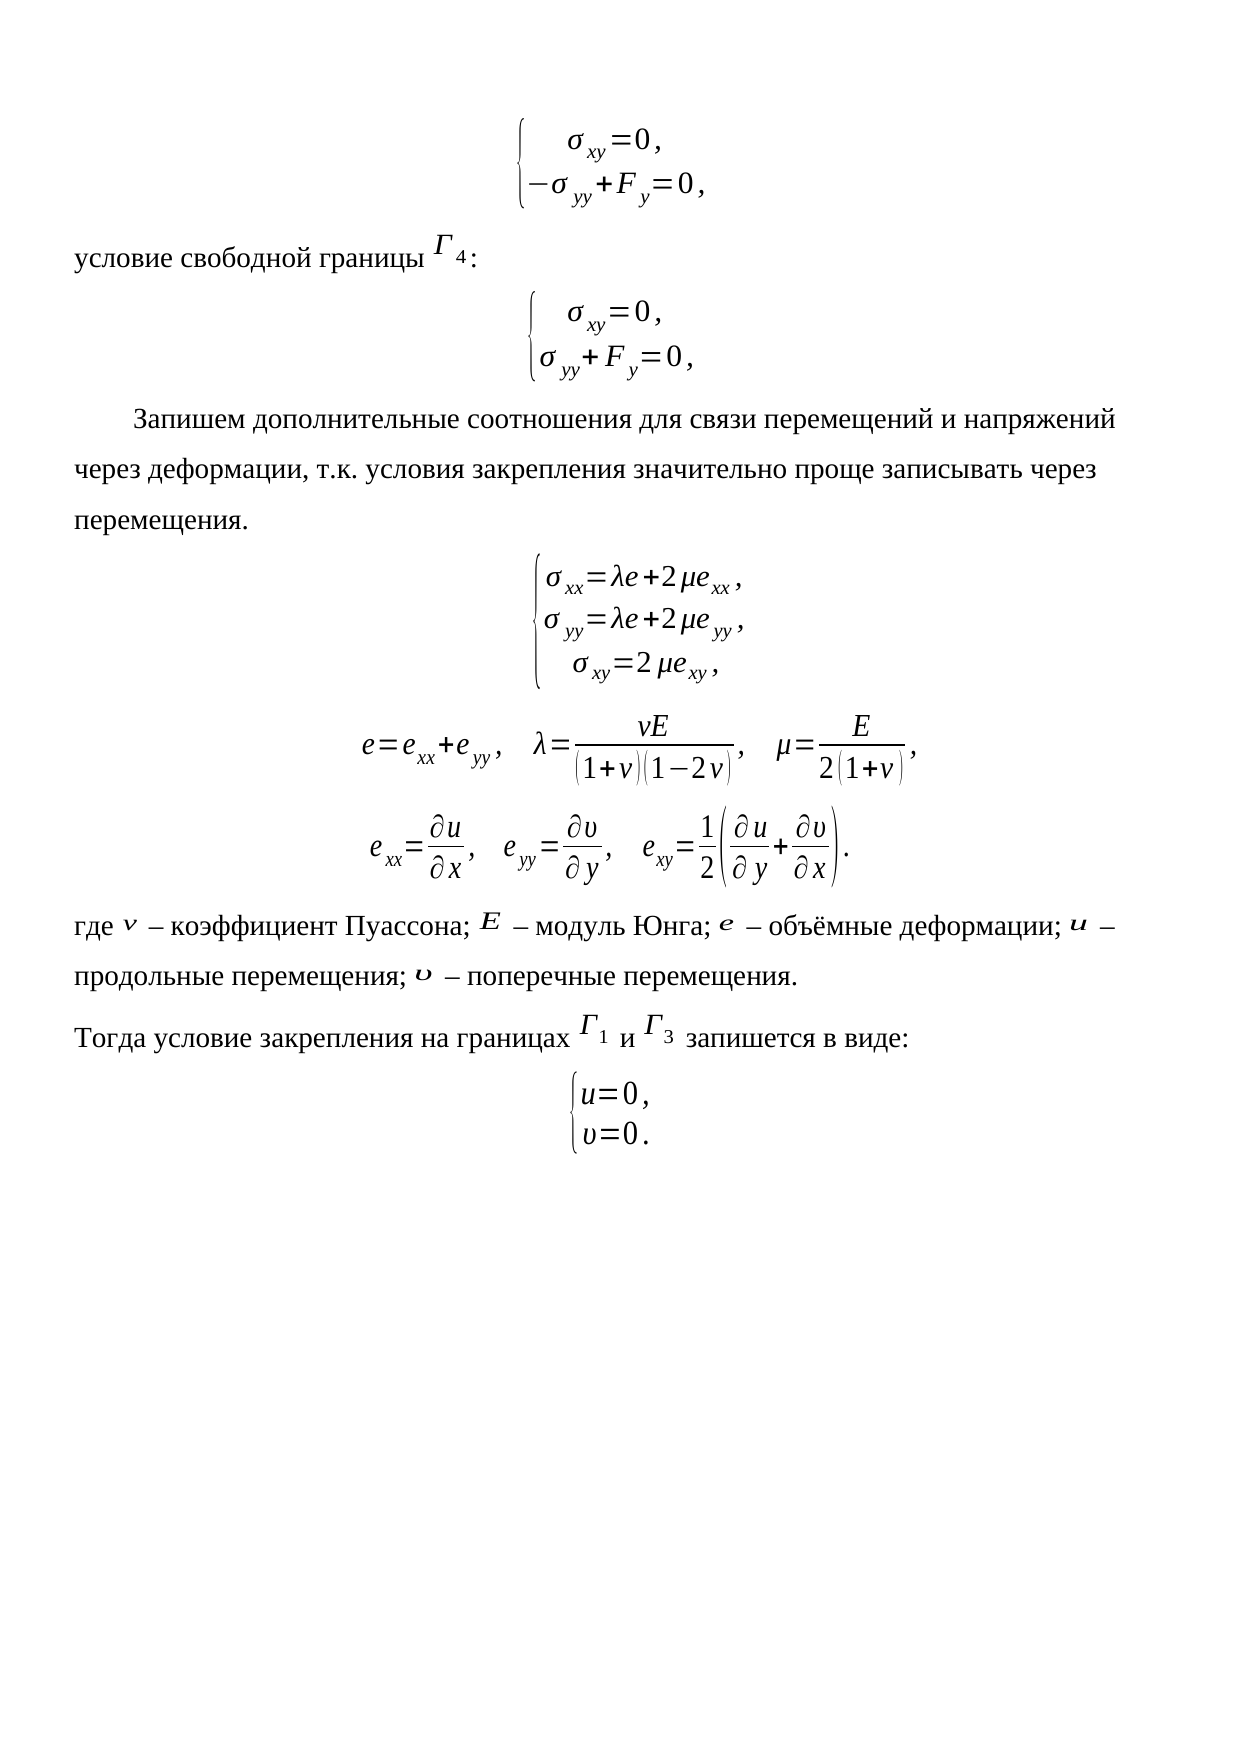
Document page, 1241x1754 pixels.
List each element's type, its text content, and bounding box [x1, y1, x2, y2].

text условие свободной границы : [74, 229, 1152, 274]
text Тогда условие закрепления на границах и запишется в виде: [74, 1009, 1152, 1054]
text Запишем дополнительные соотношения для связи перемещений и напряжений через деформации, т.к. условия закрепления значительно проще записывать через перемещения. [74, 401, 1152, 535]
text где – коэффициент Пуассона; – модуль Юнга; – объёмные деформации; – продольные перемещения; – поперечные перемещения. [74, 907, 1152, 992]
